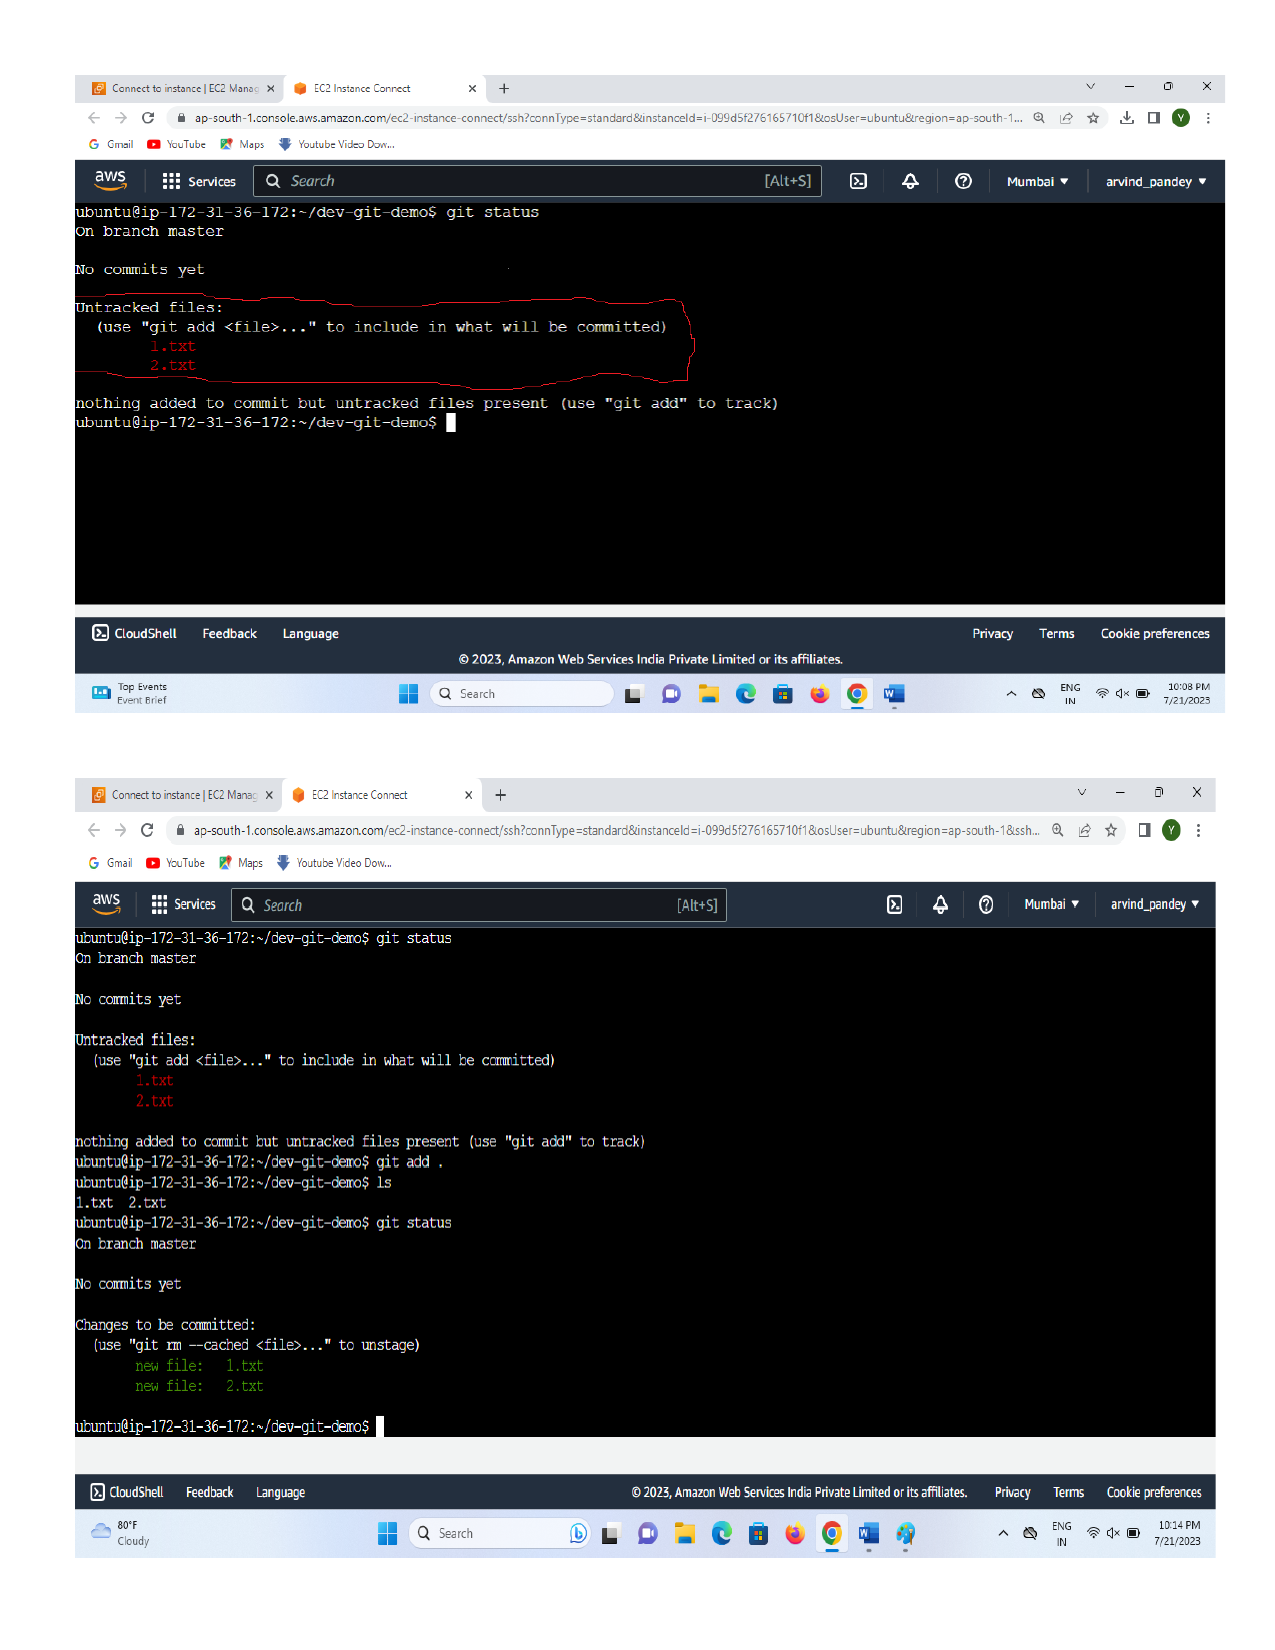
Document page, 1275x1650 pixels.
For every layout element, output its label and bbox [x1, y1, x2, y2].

picture [75, 778, 1216, 1558]
picture [75, 75, 1225, 713]
